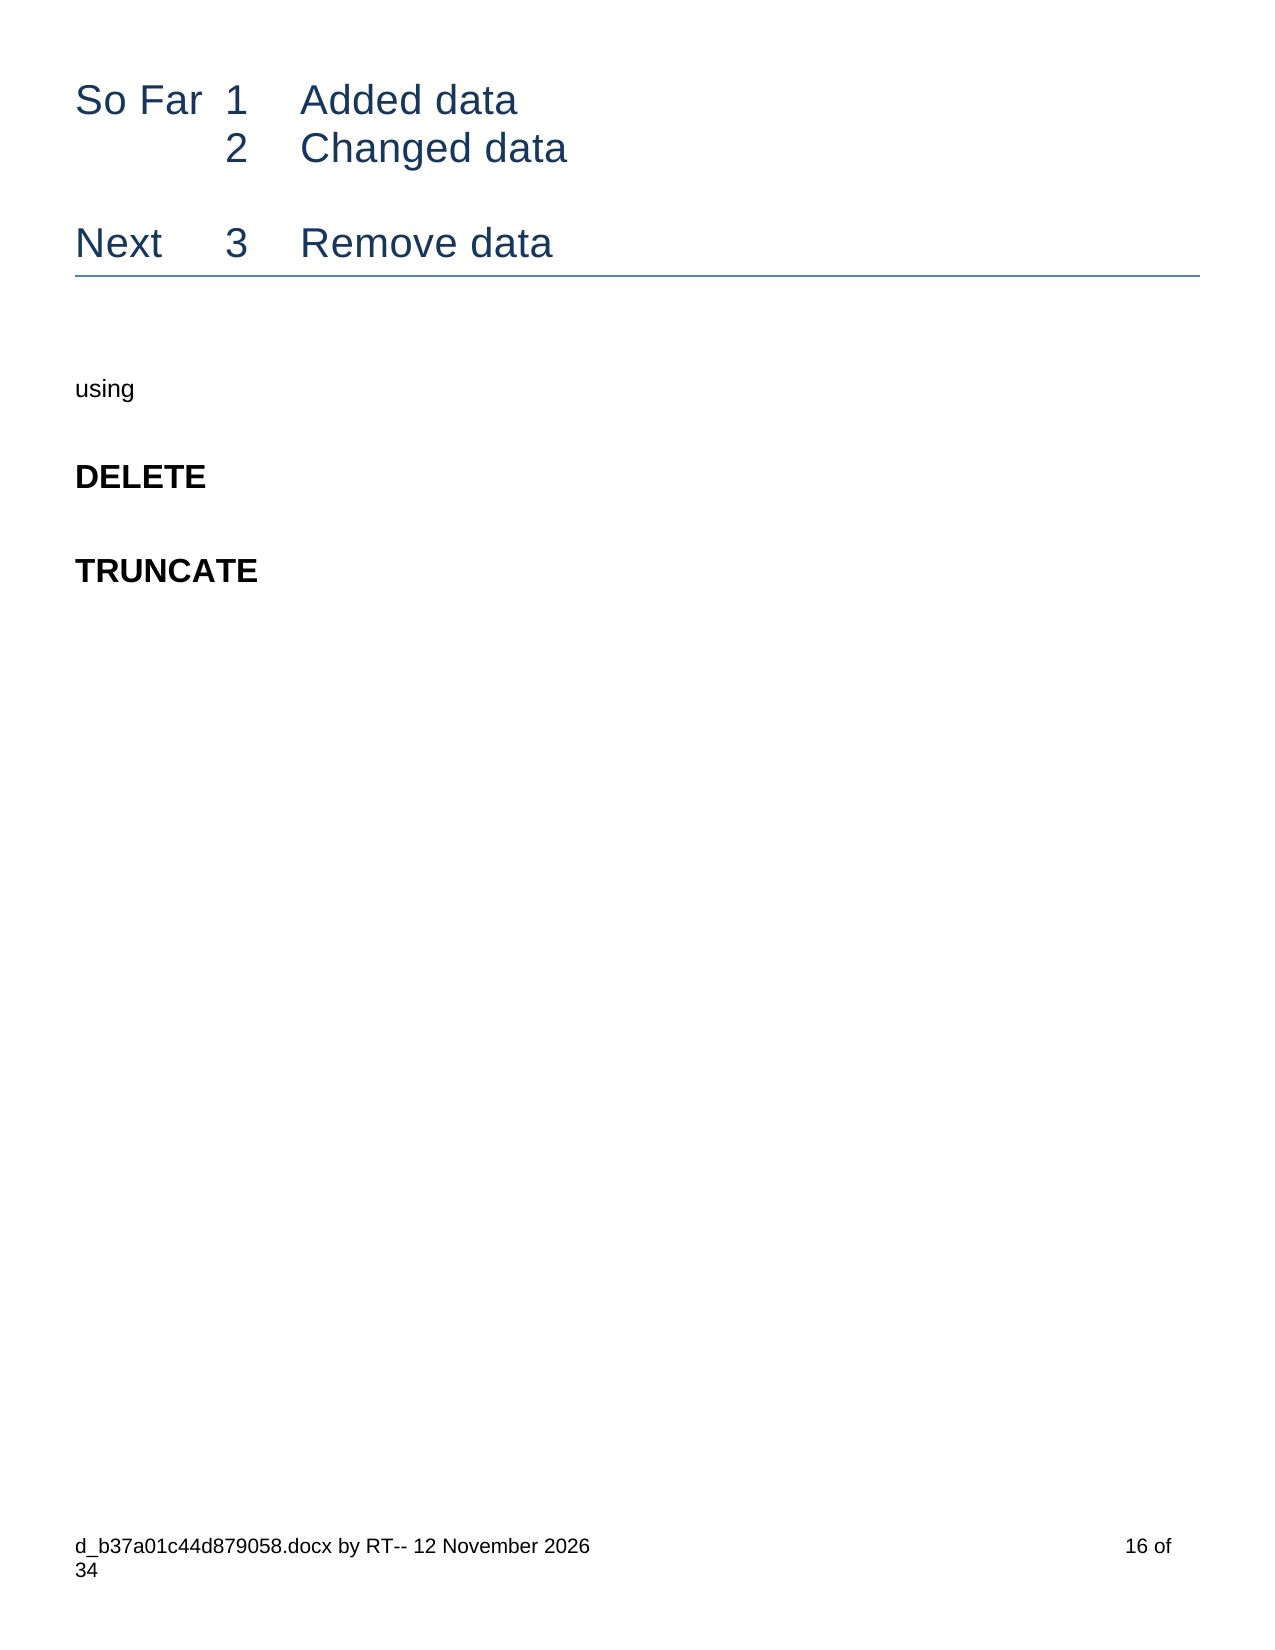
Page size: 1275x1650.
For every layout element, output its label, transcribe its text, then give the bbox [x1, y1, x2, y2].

title 2 Changed data [75, 123, 1200, 171]
title Next 3 Remove data [75, 219, 1200, 275]
subtitle DELETE [75, 457, 1200, 496]
title So Far 1 Added data [75, 75, 1200, 123]
subtitle TRUNCATE [75, 552, 1200, 590]
text using [75, 374, 1200, 403]
